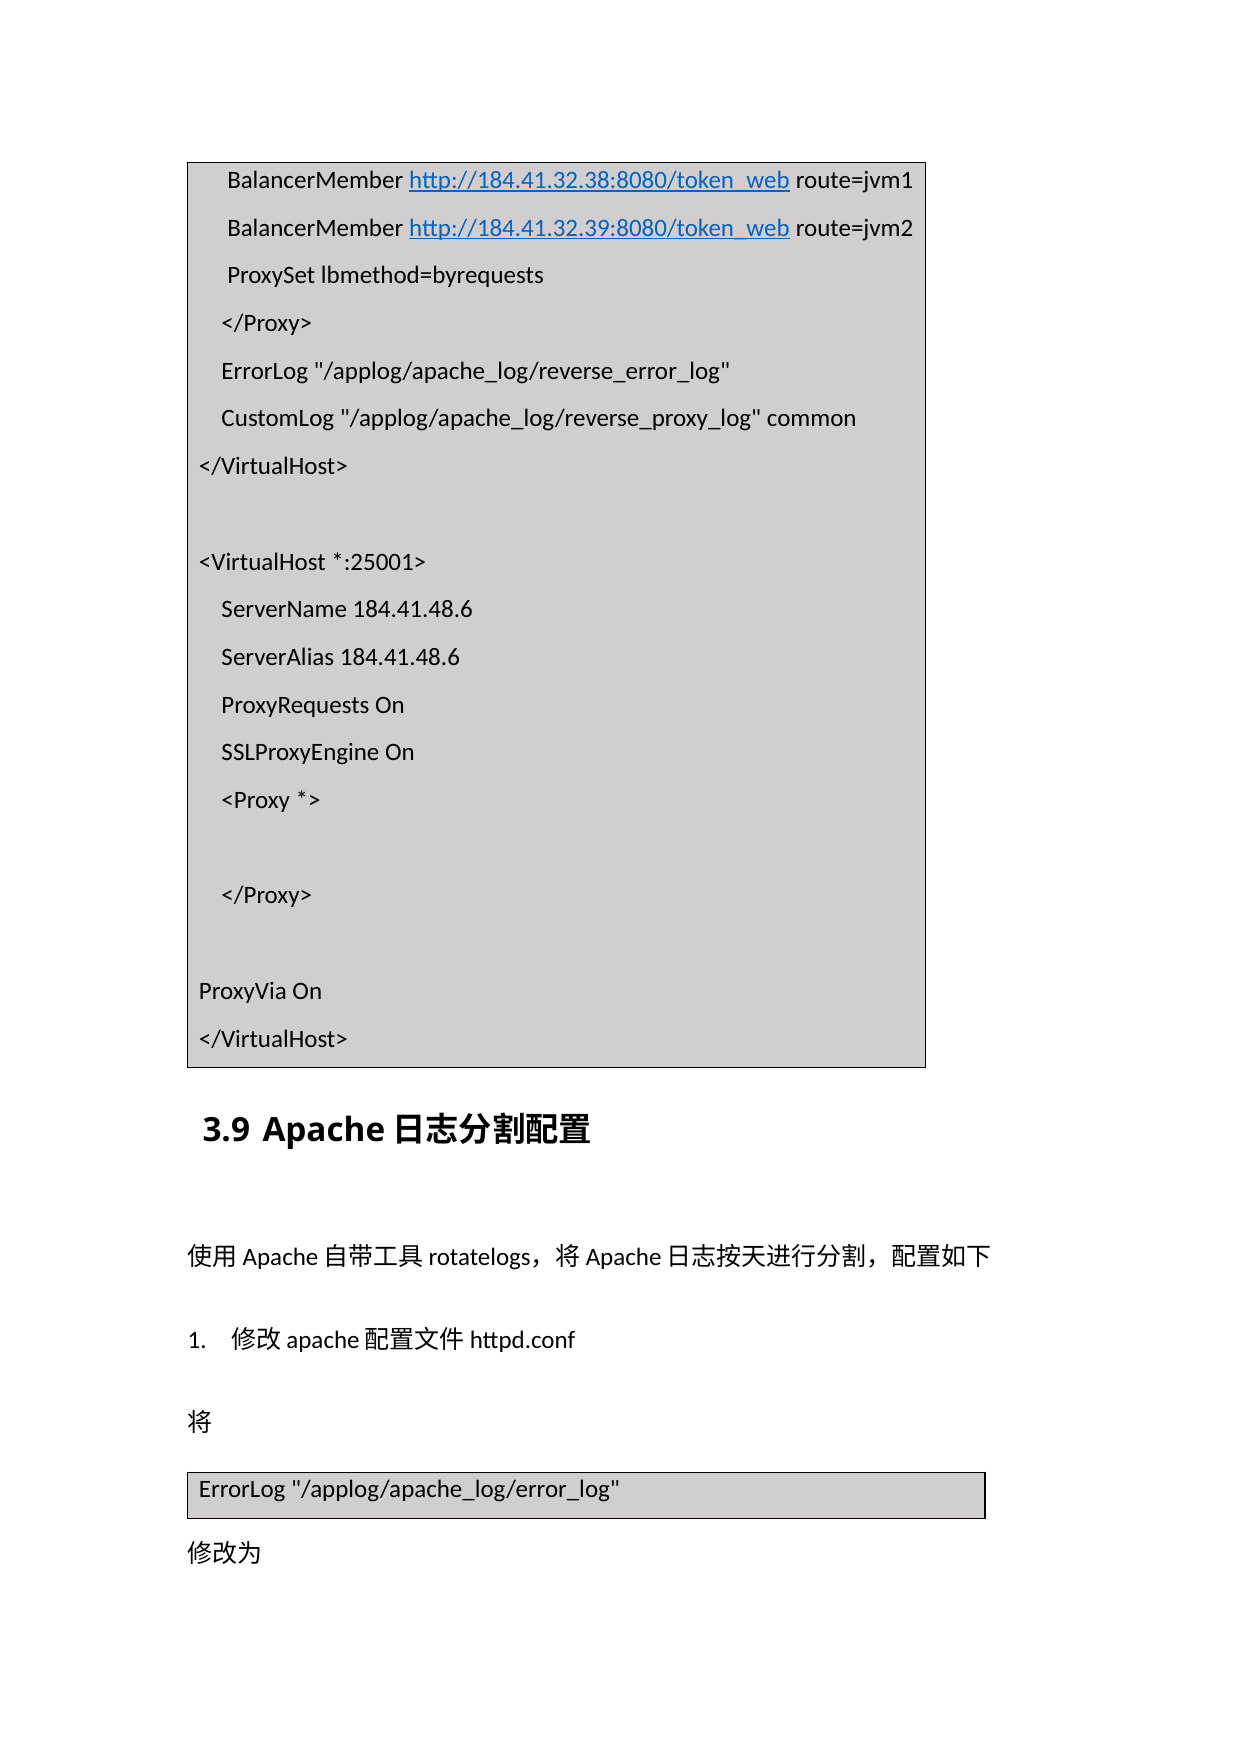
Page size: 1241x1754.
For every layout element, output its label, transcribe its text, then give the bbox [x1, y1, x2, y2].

text 将 [187, 1388, 1053, 1453]
table_header ErrorLog "/applog/apache_log/error_log" [188, 1473, 984, 1518]
text 使用Apache自带工具rotatelogs，将Apache日志按天进行分割，配置如下 [187, 1222, 1053, 1287]
subtitle Apache日志分割配置 [202, 1095, 1053, 1160]
list 修改apache配置文件httpd.conf [187, 1305, 1053, 1370]
text 修改为 [187, 1519, 1053, 1584]
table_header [188, 163, 925, 1067]
